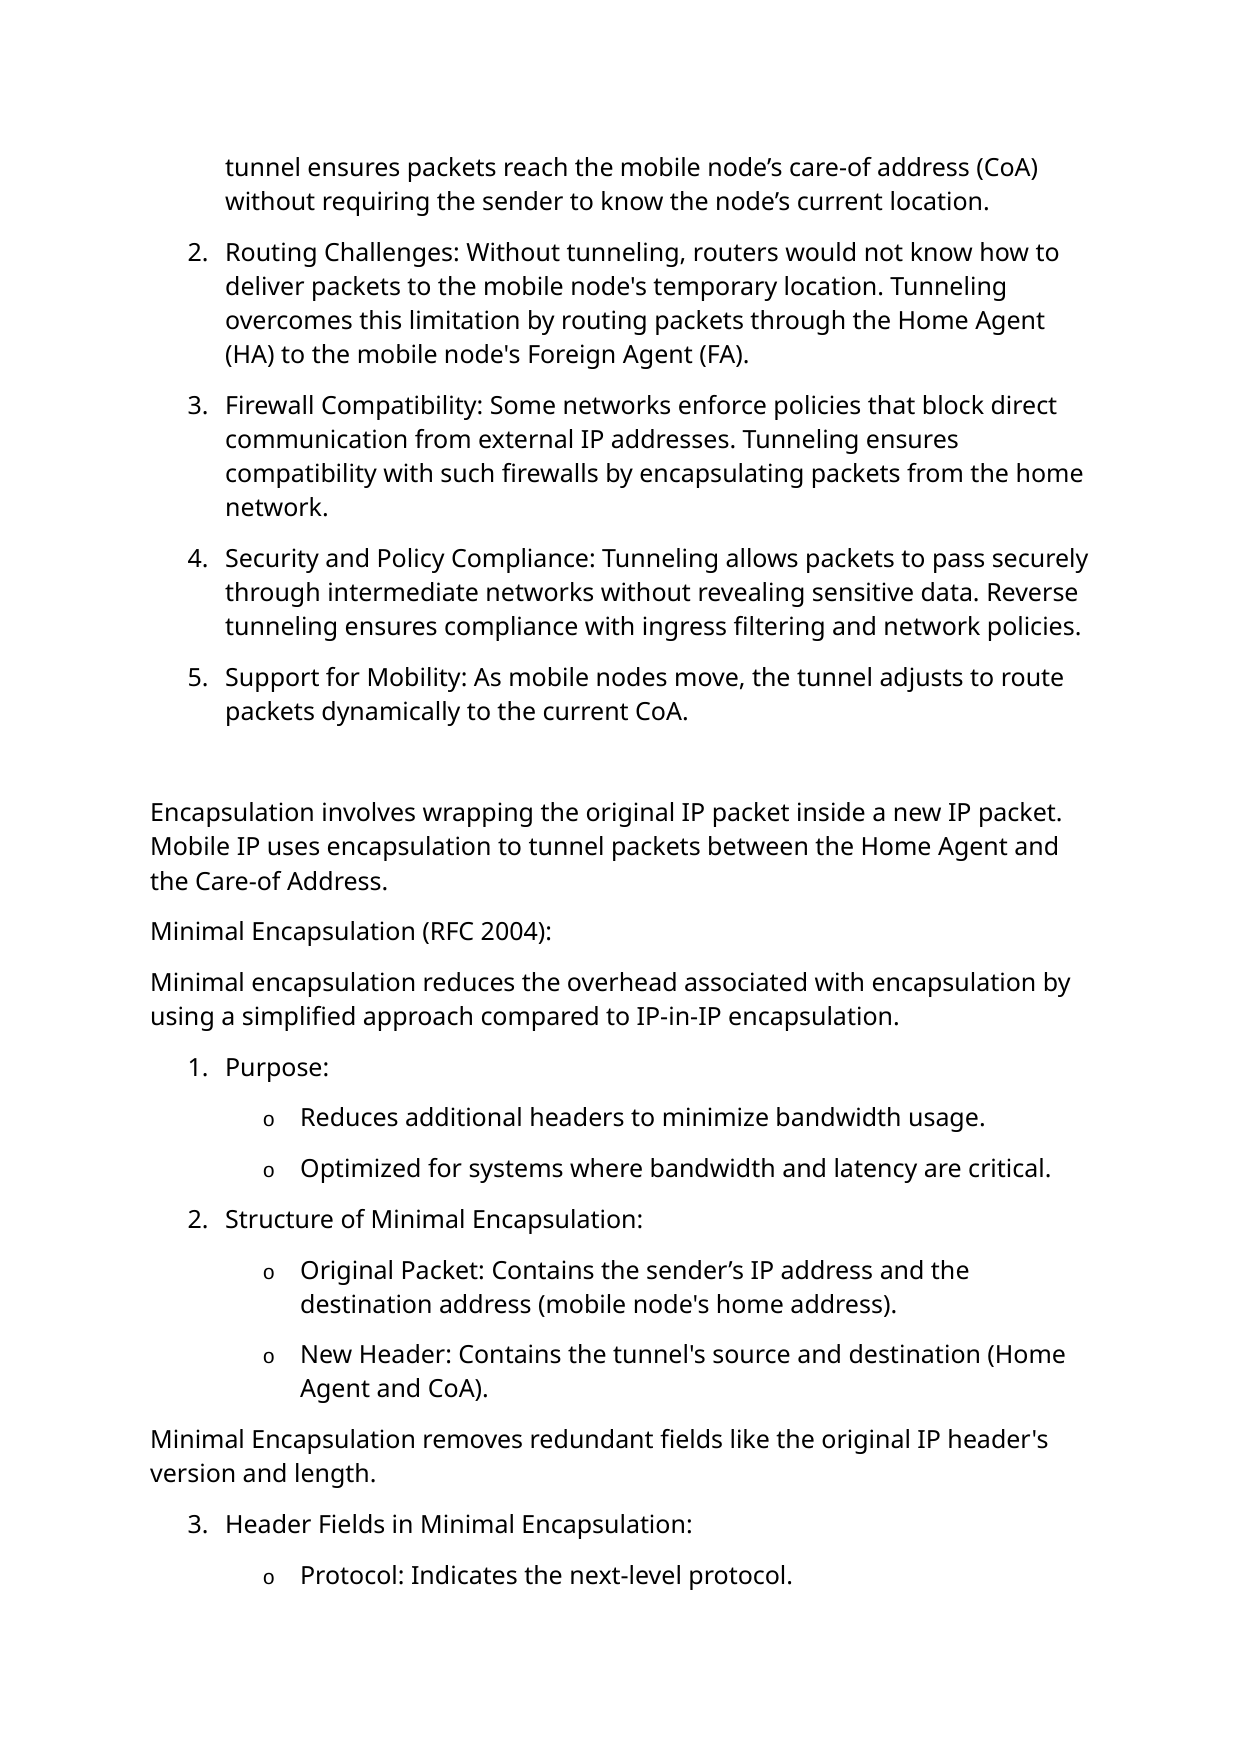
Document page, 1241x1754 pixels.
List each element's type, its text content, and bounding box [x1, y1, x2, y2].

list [187, 150, 1090, 218]
list Protocol: Indicates the next-level protocol. [262, 1557, 1090, 1591]
list Support for Mobility: As mobile nodes move, the tunnel adjusts to route packets dynamically to the current CoA. [187, 659, 1090, 728]
list Header Fields in Minimal Encapsulation: [187, 1507, 1090, 1541]
text Minimal encapsulation reduces the overhead associated with encapsulation by using a simplified approach compared to IP-in-IP encapsulation. [150, 964, 1090, 1033]
list Structure of Minimal Encapsulation: [187, 1202, 1090, 1236]
text Encapsulation involves wrapping the original IP packet inside a new IP packet. Mobile IP uses encapsulation to tunnel packets between the Home Agent and the Care-of Address. [150, 795, 1090, 897]
text Minimal Encapsulation removes redundant fields like the original IP header's version and length. [150, 1422, 1090, 1490]
list Original Packet: Contains the sender’s IP address and the destination address (mobile node's home address). [262, 1252, 1090, 1320]
list New Header: Contains the tunnel's source and destination (Home Agent and CoA). [262, 1337, 1090, 1405]
list Optimized for systems where bandwidth and latency are critical. [262, 1151, 1090, 1185]
text Minimal Encapsulation (RFC 2004): [150, 914, 1090, 948]
list Security and Policy Compliance: Tunneling allows packets to pass securely through intermediate networks without revealing sensitive data. Reverse tunneling ensures compliance with ingress filtering and network policies. [187, 541, 1090, 643]
list Reduces additional headers to minimize bandwidth usage. [262, 1100, 1090, 1134]
list Firewall Compatibility: Some networks enforce policies that block direct communication from external IP addresses. Tunneling ensures compatibility with such firewalls by encapsulating packets from the home network. [187, 388, 1090, 524]
list Routing Challenges: Without tunneling, routers would not know how to deliver packets to the mobile node's temporary location. Tunneling overcomes this limitation by routing packets through the Home Agent (HA) to the mobile node's Foreign Agent (FA). [187, 235, 1090, 371]
list Purpose: [187, 1049, 1090, 1083]
